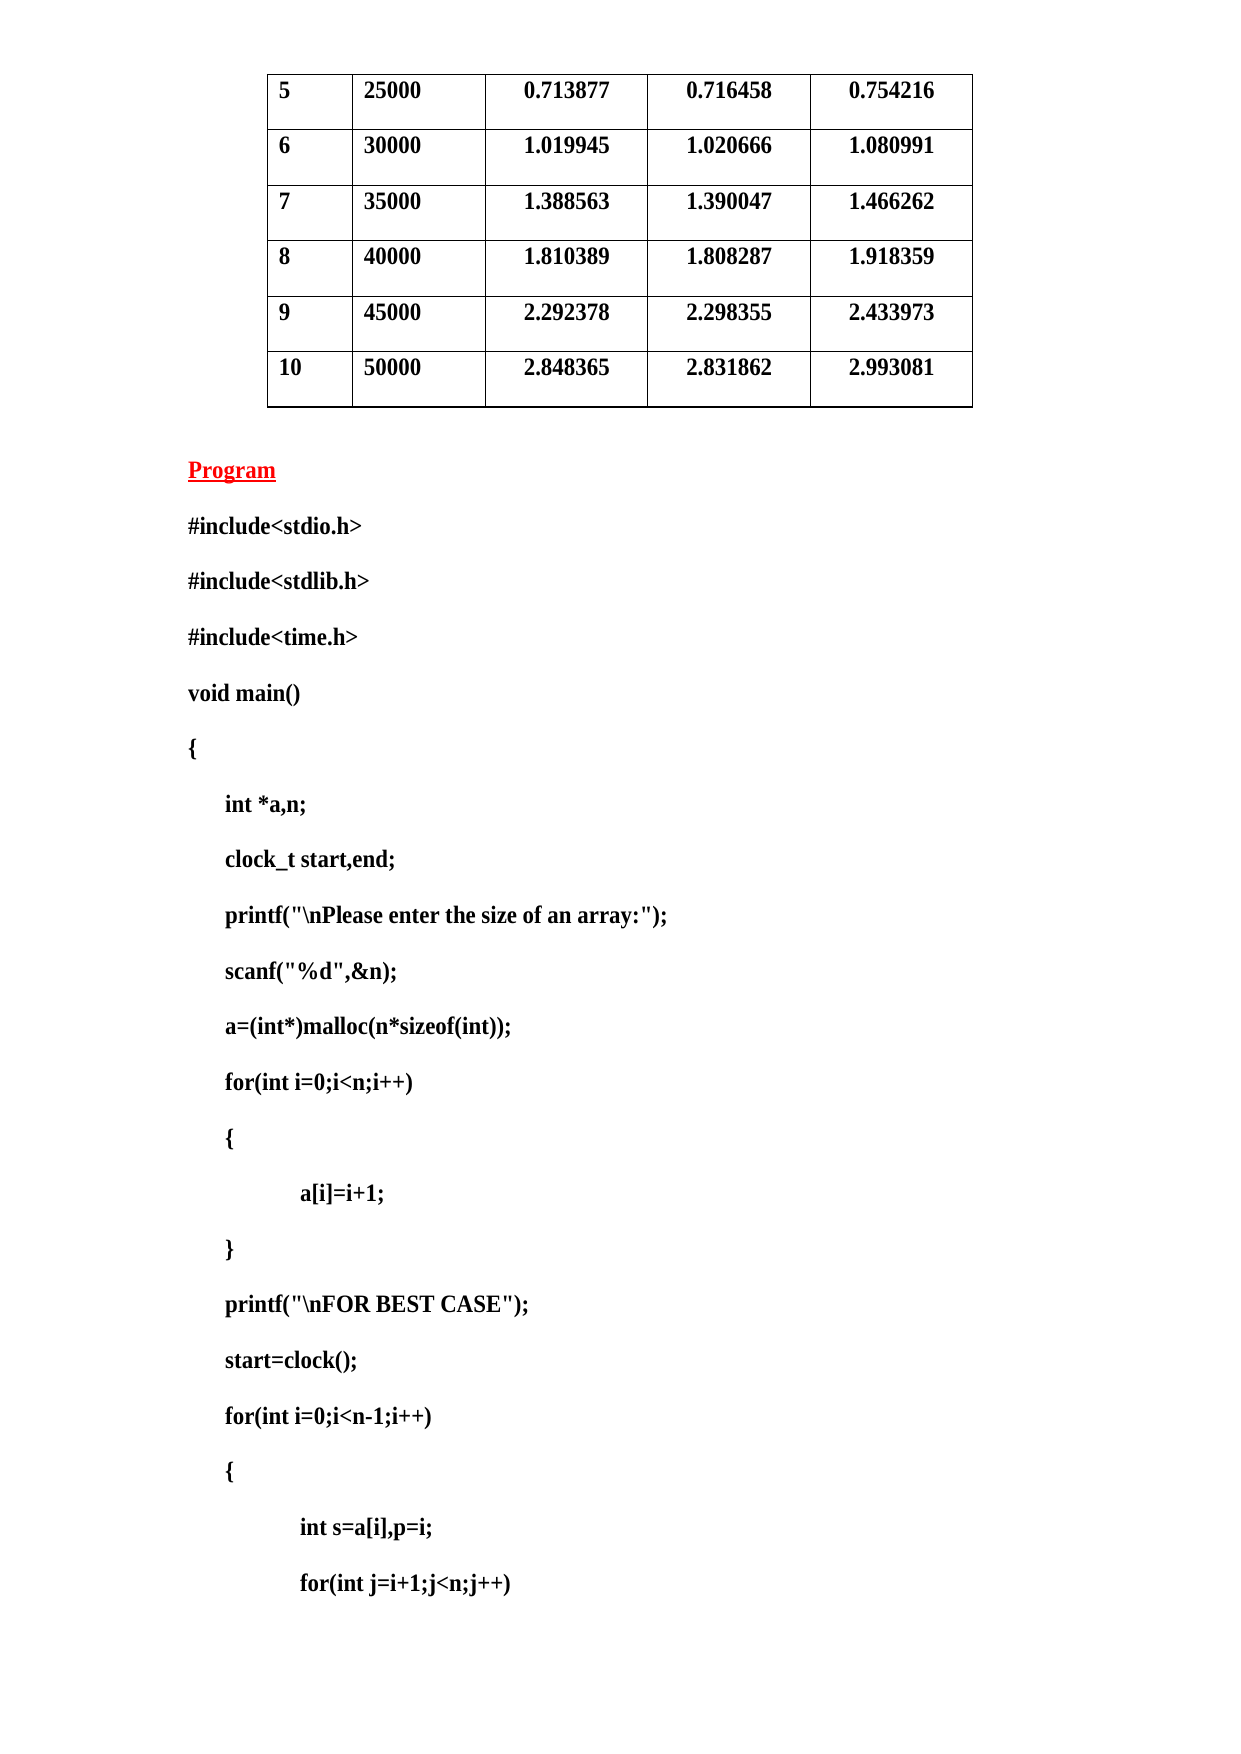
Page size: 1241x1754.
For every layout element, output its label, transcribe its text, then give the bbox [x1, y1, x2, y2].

table_cell 50000 [353, 352, 485, 406]
table_cell 2.298355 [648, 297, 810, 351]
text a[i]=i+1; [188, 1178, 1090, 1207]
text clock_t start,end; [188, 844, 1090, 873]
table_cell 7 [268, 186, 352, 240]
text printf("\nFOR BEST CASE"); [188, 1289, 1090, 1318]
text { [188, 733, 1090, 762]
table_cell 45000 [353, 297, 485, 351]
table_cell 1.020666 [648, 130, 810, 185]
table_cell 35000 [353, 186, 485, 240]
text printf("\nPlease enter the size of an array:"); [188, 900, 1090, 929]
table_cell 8 [268, 241, 352, 296]
table_cell 1.466262 [811, 186, 972, 240]
table_cell 0.754216 [811, 75, 972, 129]
text for(int j=i+1;j<n;j++) [188, 1568, 1090, 1596]
text a=(int*)malloc(n*sizeof(int)); [188, 1011, 1090, 1040]
text } [188, 1234, 1090, 1263]
text #include<time.h> [188, 622, 1090, 651]
table_cell 2.831862 [648, 352, 810, 406]
text #include<stdio.h> [188, 511, 1090, 539]
table_cell 1.918359 [811, 241, 972, 296]
table_cell 30000 [353, 130, 485, 185]
table_cell 9 [268, 297, 352, 351]
text for(int i=0;i<n;i++) [188, 1067, 1090, 1096]
table_cell 40000 [353, 241, 485, 296]
table_cell 2.993081 [811, 352, 972, 406]
table_cell 2.433973 [811, 297, 972, 351]
text Program [188, 455, 1090, 484]
table_cell 25000 [353, 75, 485, 129]
table_cell 0.716458 [648, 75, 810, 129]
table_cell 1.388563 [486, 186, 647, 240]
text #include<stdlib.h> [188, 566, 1090, 595]
table_cell 1.390047 [648, 186, 810, 240]
table_cell 2.848365 [486, 352, 647, 406]
table_cell 1.080991 [811, 130, 972, 185]
table_cell 10 [268, 352, 352, 406]
text int s=a[i],p=i; [188, 1512, 1090, 1541]
table_cell 1.019945 [486, 130, 647, 185]
text void main() [188, 678, 1090, 706]
text int *a,n; [188, 789, 1090, 818]
table_cell 0.713877 [486, 75, 647, 129]
table_cell 6 [268, 130, 352, 185]
table_cell 1.808287 [648, 241, 810, 296]
text { [188, 1123, 1090, 1151]
table_cell 2.292378 [486, 297, 647, 351]
table_cell 1.810389 [486, 241, 647, 296]
table_cell 5 [268, 75, 352, 129]
text start=clock(); [188, 1345, 1090, 1374]
text { [188, 1456, 1090, 1485]
text for(int i=0;i<n-1;i++) [188, 1401, 1090, 1429]
text scanf("%d",&n); [188, 956, 1090, 984]
